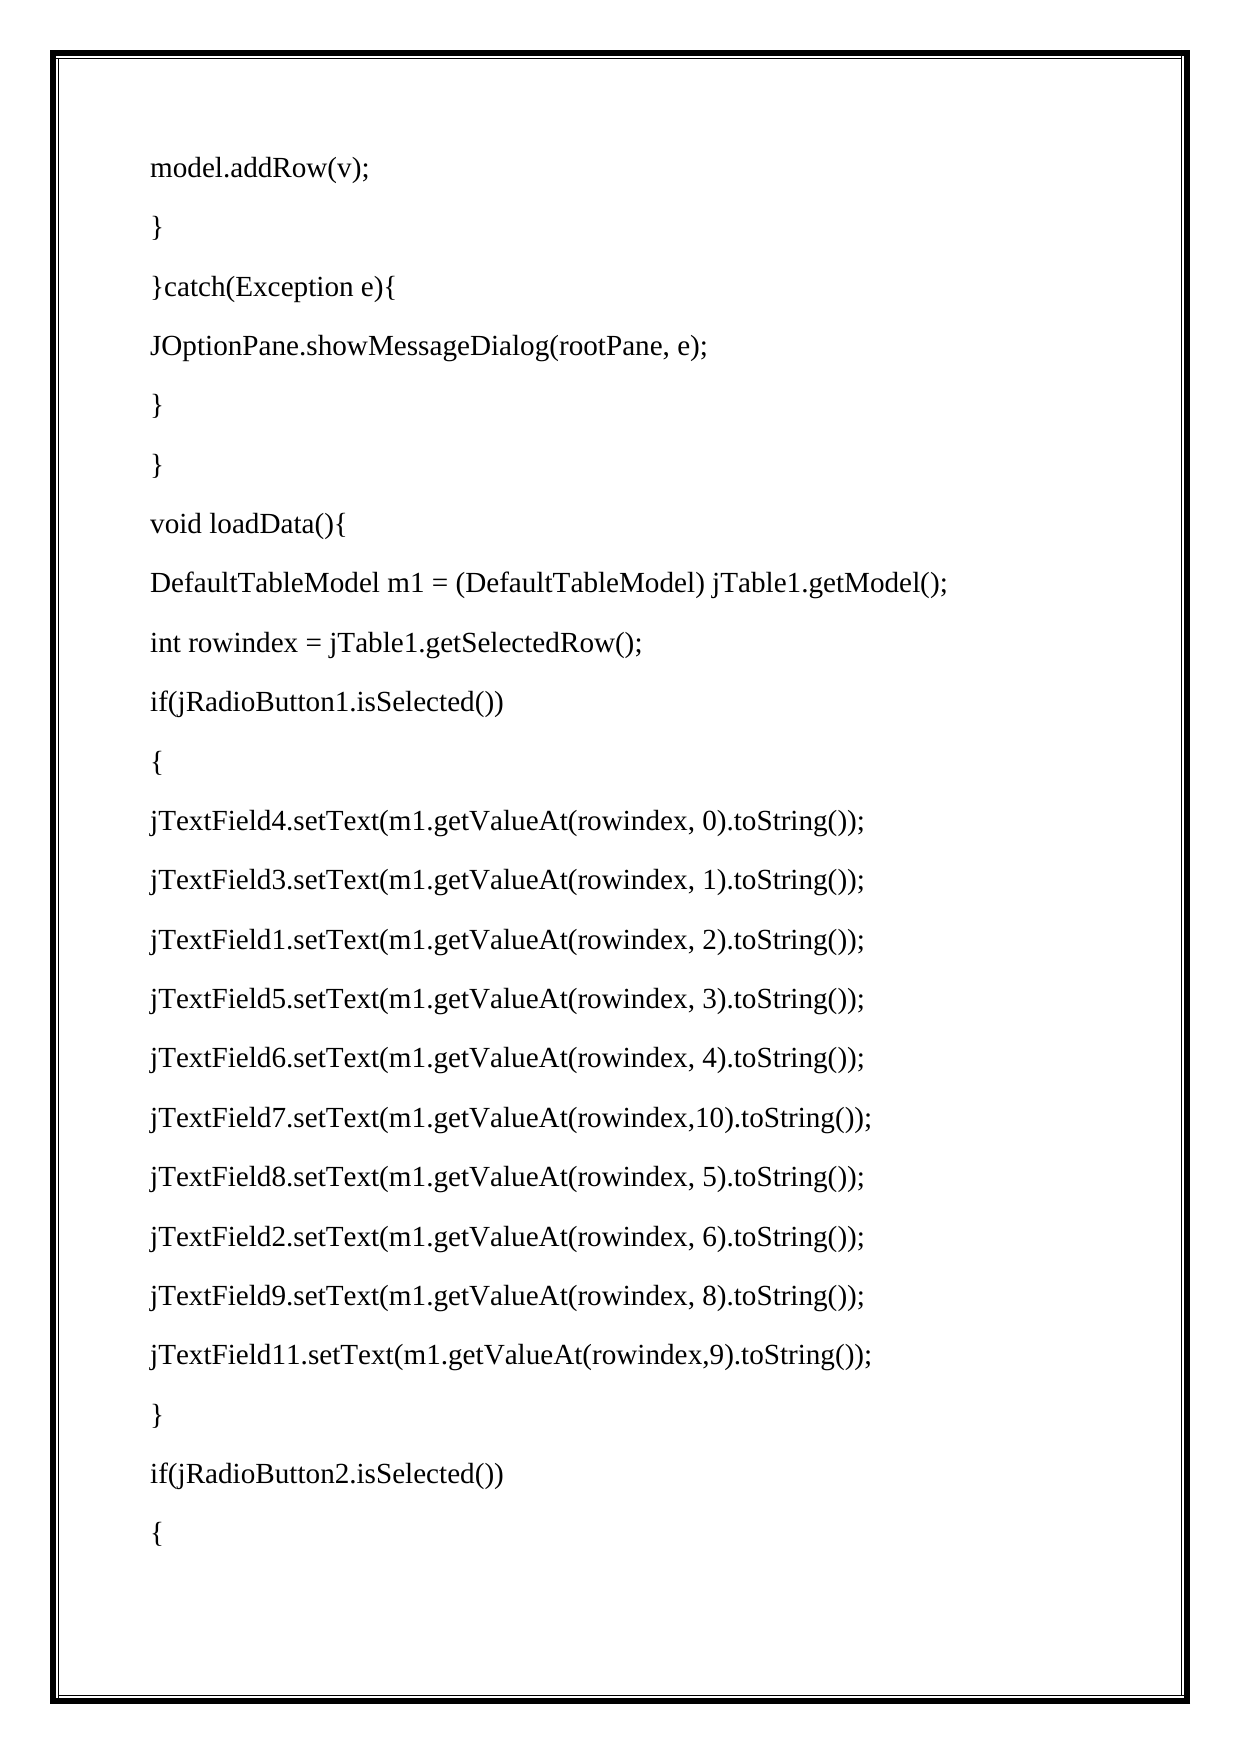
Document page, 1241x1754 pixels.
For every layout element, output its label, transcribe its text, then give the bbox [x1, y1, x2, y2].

text }catch(Exception e){ [150, 269, 1090, 302]
text jTextField9.setText(m1.getValueAt(rowindex, 8).toString()); [150, 1278, 1090, 1312]
text } [150, 387, 1090, 421]
text } [150, 447, 1090, 480]
text { [150, 1516, 1090, 1549]
text int rowindex = jTable1.getSelectedRow(); [150, 625, 1090, 658]
text } [150, 209, 1090, 243]
text if(jRadioButton1.isSelected()) [150, 684, 1090, 718]
text DefaultTableModel m1 = (DefaultTableModel) jTable1.getModel(); [150, 566, 1090, 599]
text jTextField11.setText(m1.getValueAt(rowindex,9).toString()); [150, 1337, 1090, 1371]
text jTextField7.setText(m1.getValueAt(rowindex,10).toString()); [150, 1100, 1090, 1133]
text JOptionPane.showMessageDialog(rootPane, e); [150, 328, 1090, 362]
text jTextField3.setText(m1.getValueAt(rowindex, 1).toString()); [150, 862, 1090, 896]
text { [150, 744, 1090, 777]
text jTextField1.setText(m1.getValueAt(rowindex, 2).toString()); [150, 922, 1090, 955]
text jTextField8.setText(m1.getValueAt(rowindex, 5).toString()); [150, 1159, 1090, 1193]
text jTextField2.setText(m1.getValueAt(rowindex, 6).toString()); [150, 1219, 1090, 1252]
text jTextField5.setText(m1.getValueAt(rowindex, 3).toString()); [150, 981, 1090, 1015]
text void loadData(){ [150, 506, 1090, 540]
text jTextField4.setText(m1.getValueAt(rowindex, 0).toString()); [150, 803, 1090, 837]
text model.addRow(v); [150, 150, 1090, 183]
text if(jRadioButton2.isSelected()) [150, 1456, 1090, 1490]
text } [150, 1397, 1090, 1430]
text jTextField6.setText(m1.getValueAt(rowindex, 4).toString()); [150, 1041, 1090, 1074]
